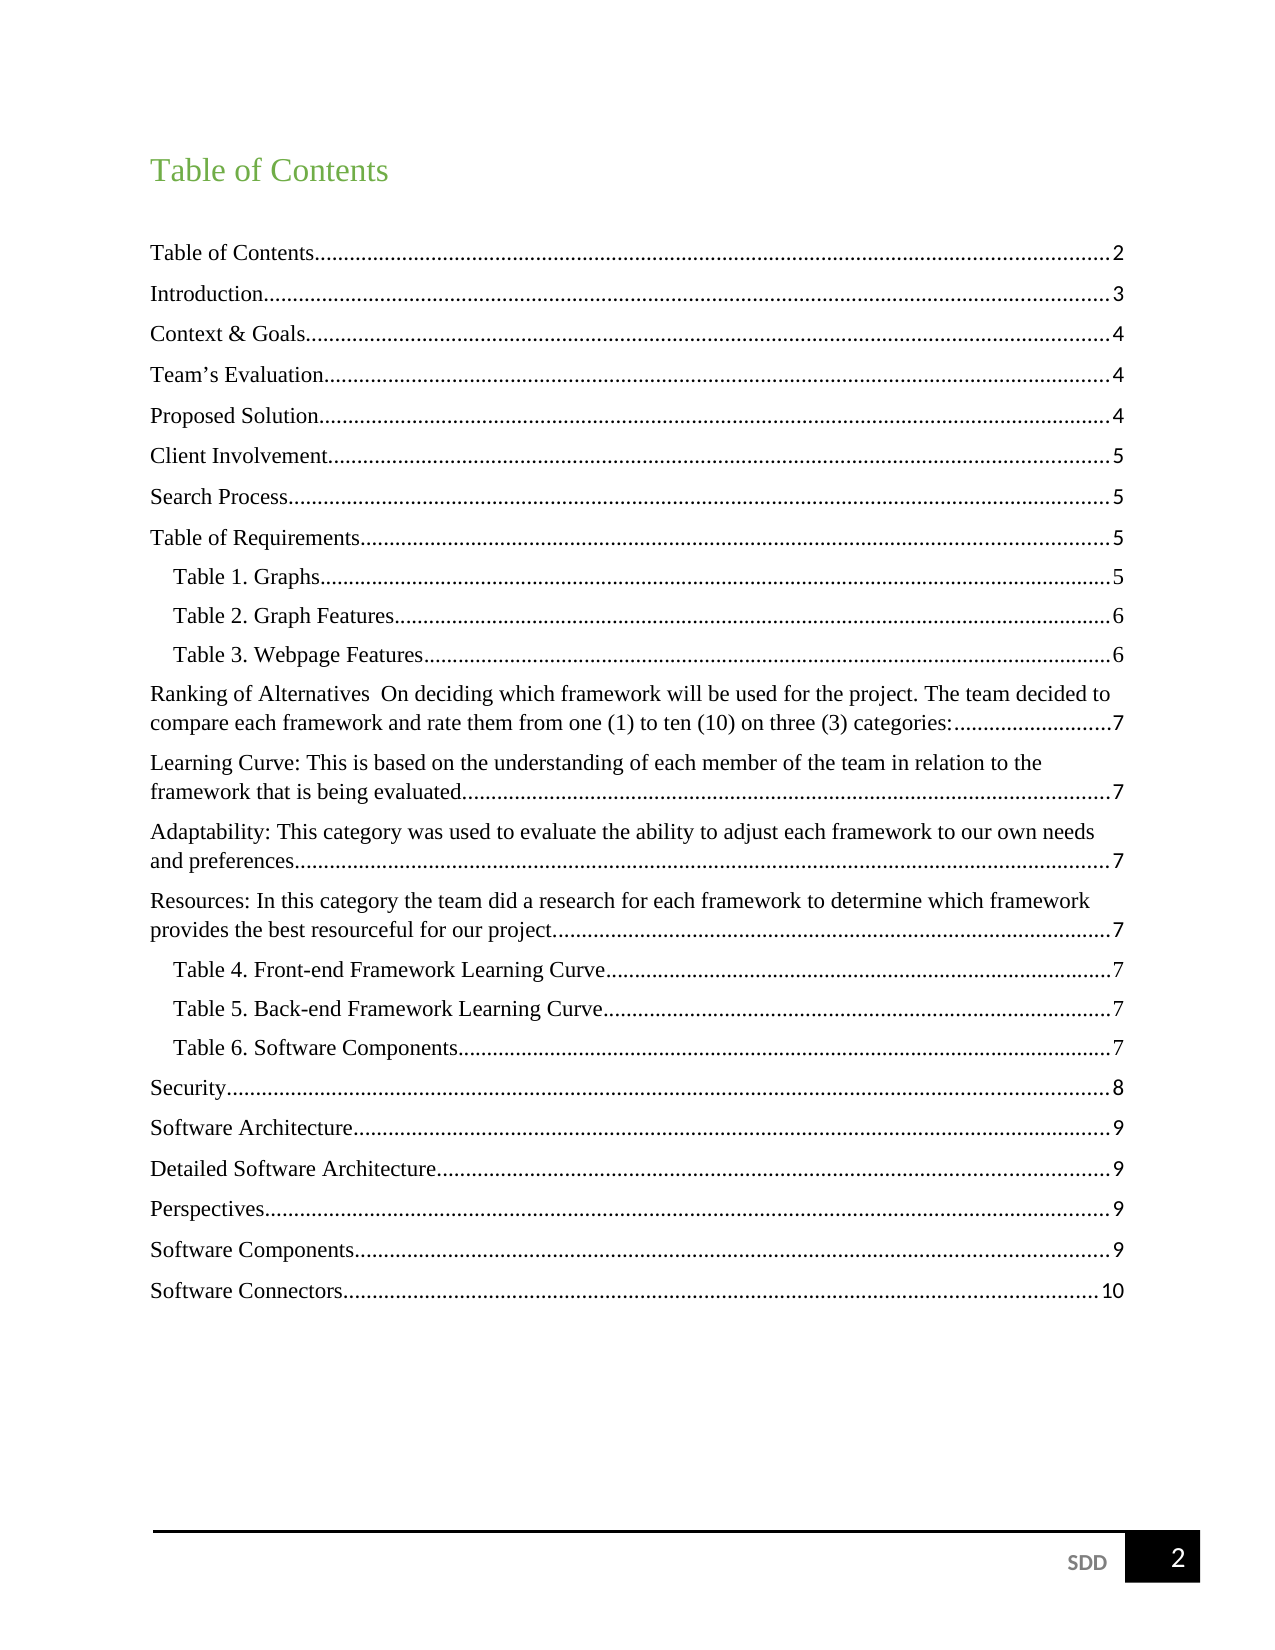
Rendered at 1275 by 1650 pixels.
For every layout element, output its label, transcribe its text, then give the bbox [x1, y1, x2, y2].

text Ranking of Alternatives On deciding which framework will be used for the project. The team decided to compare each framework and rate them from one (1) to ten (10) on three (3) categories: 7 [150, 680, 1125, 736]
text Perspectives 9 [150, 1194, 1125, 1222]
text Introduction 3 [150, 279, 1125, 307]
text Table 2. Graph Features 6 [173, 602, 1125, 628]
text Table 6. Software Components 7 [173, 1034, 1125, 1060]
text Security 8 [150, 1073, 1125, 1101]
text Client Involvement 5 [150, 441, 1125, 469]
text Table 3. Webpage Features 6 [173, 641, 1125, 667]
text Table 4. Front-end Framework Learning Curve 7 [173, 956, 1125, 982]
text Proposed Solution 4 [150, 401, 1125, 429]
text Search Process 5 [150, 482, 1125, 510]
text Adaptability: This category was used to evaluate the ability to adjust each framework to our own needs and preferences. 7 [150, 818, 1125, 874]
text Software Architecture 9 [150, 1113, 1125, 1141]
subtitle Table of Contents [150, 150, 1125, 188]
text Table 5. Back-end Framework Learning Curve 7 [173, 995, 1125, 1021]
text Table of Contents 2 [150, 238, 1125, 266]
text Learning Curve: This is based on the understanding of each member of the team in relation to the framework that is being evaluated. 7 [150, 749, 1125, 805]
text Team’s Evaluation 4 [150, 360, 1125, 388]
text Resources: In this category the team did a research for each framework to determine which framework provides the best resourceful for our project. 7 [150, 887, 1125, 943]
text Detailed Software Architecture 9 [150, 1154, 1125, 1182]
text Software Components 9 [150, 1235, 1125, 1263]
text Table of Requirements 5 [150, 523, 1125, 551]
text Context & Goals 4 [150, 319, 1125, 347]
text Table 1. Graphs 5 [173, 563, 1125, 589]
text Software Connectors 10 [150, 1276, 1125, 1304]
